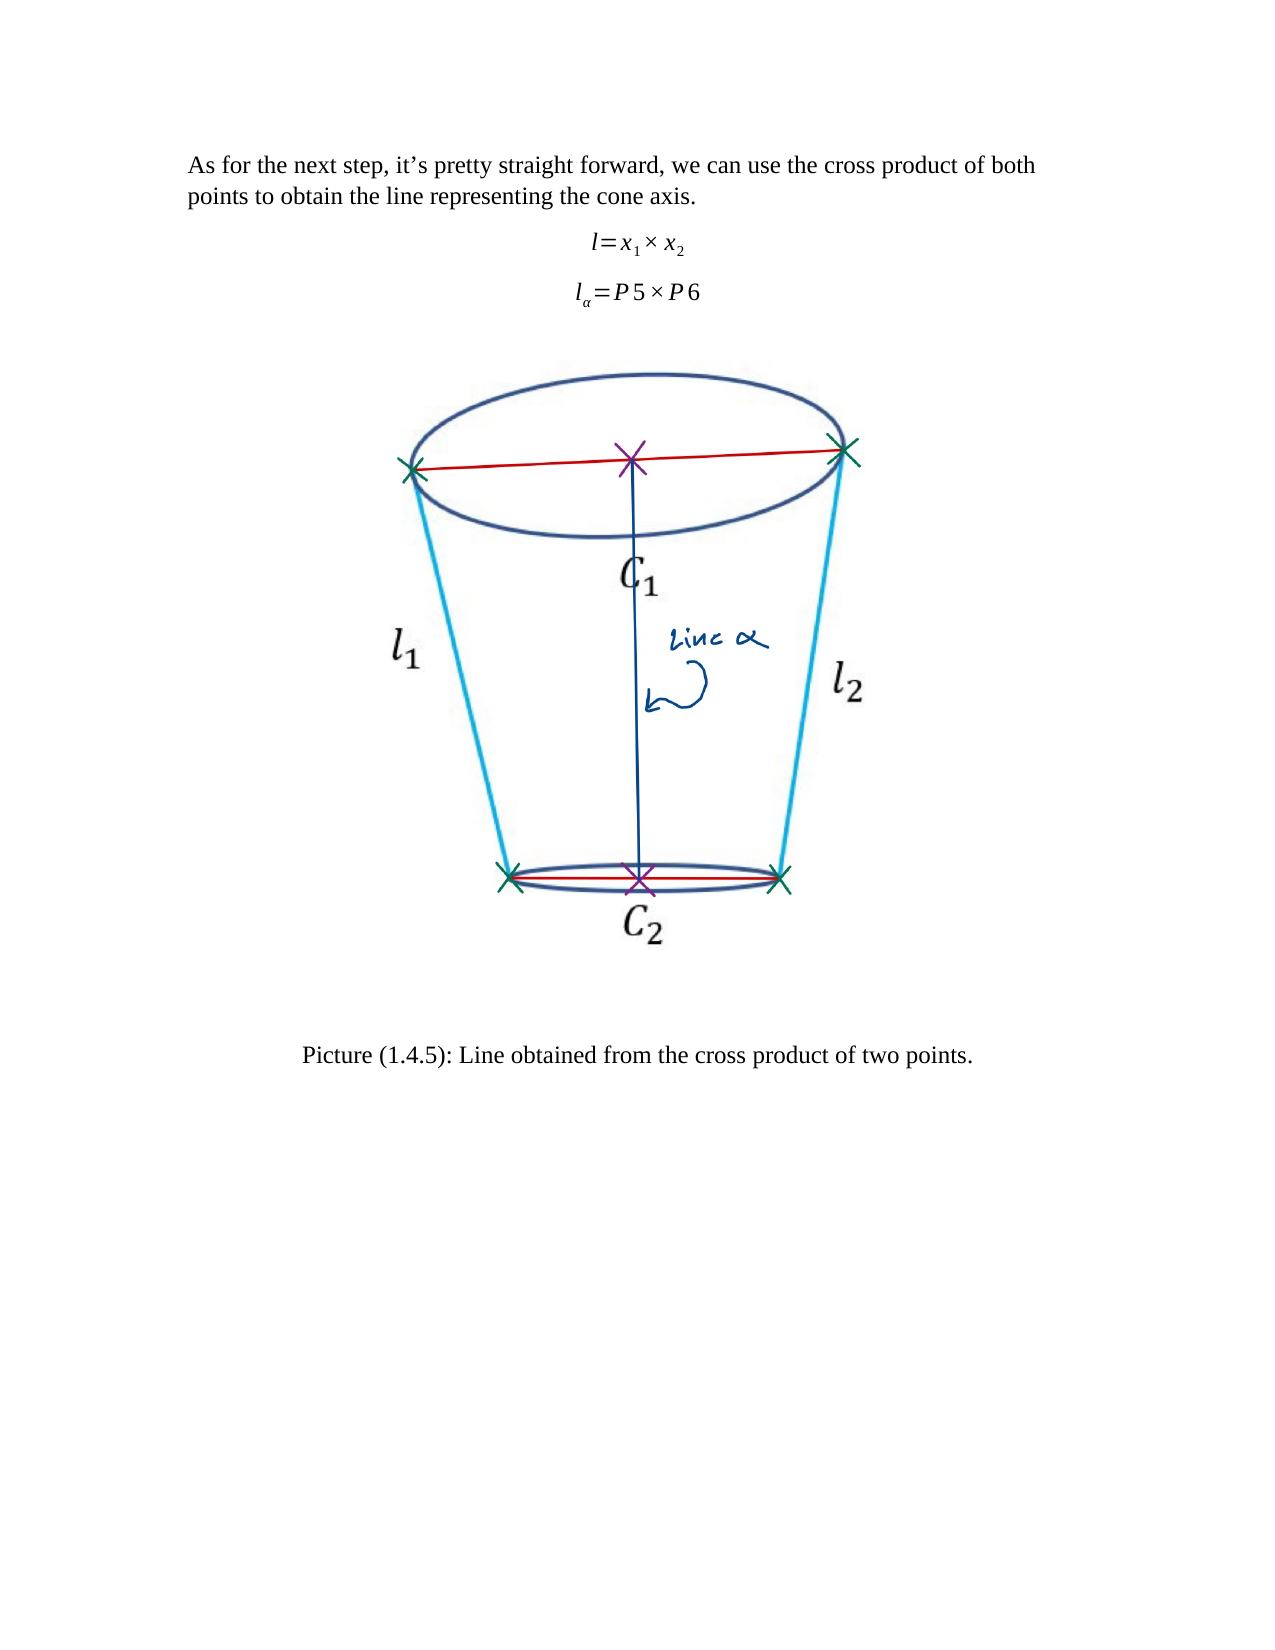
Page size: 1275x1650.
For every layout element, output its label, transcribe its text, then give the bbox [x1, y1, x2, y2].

picture [326, 329, 949, 974]
text As for the next step, it’s pretty straight forward, we can use the cross product of both points to obtain the line representing the cone axis. [187, 150, 1087, 210]
text Picture (1.4.5): Line obtained from the cross product of two points. [187, 1040, 1087, 1069]
